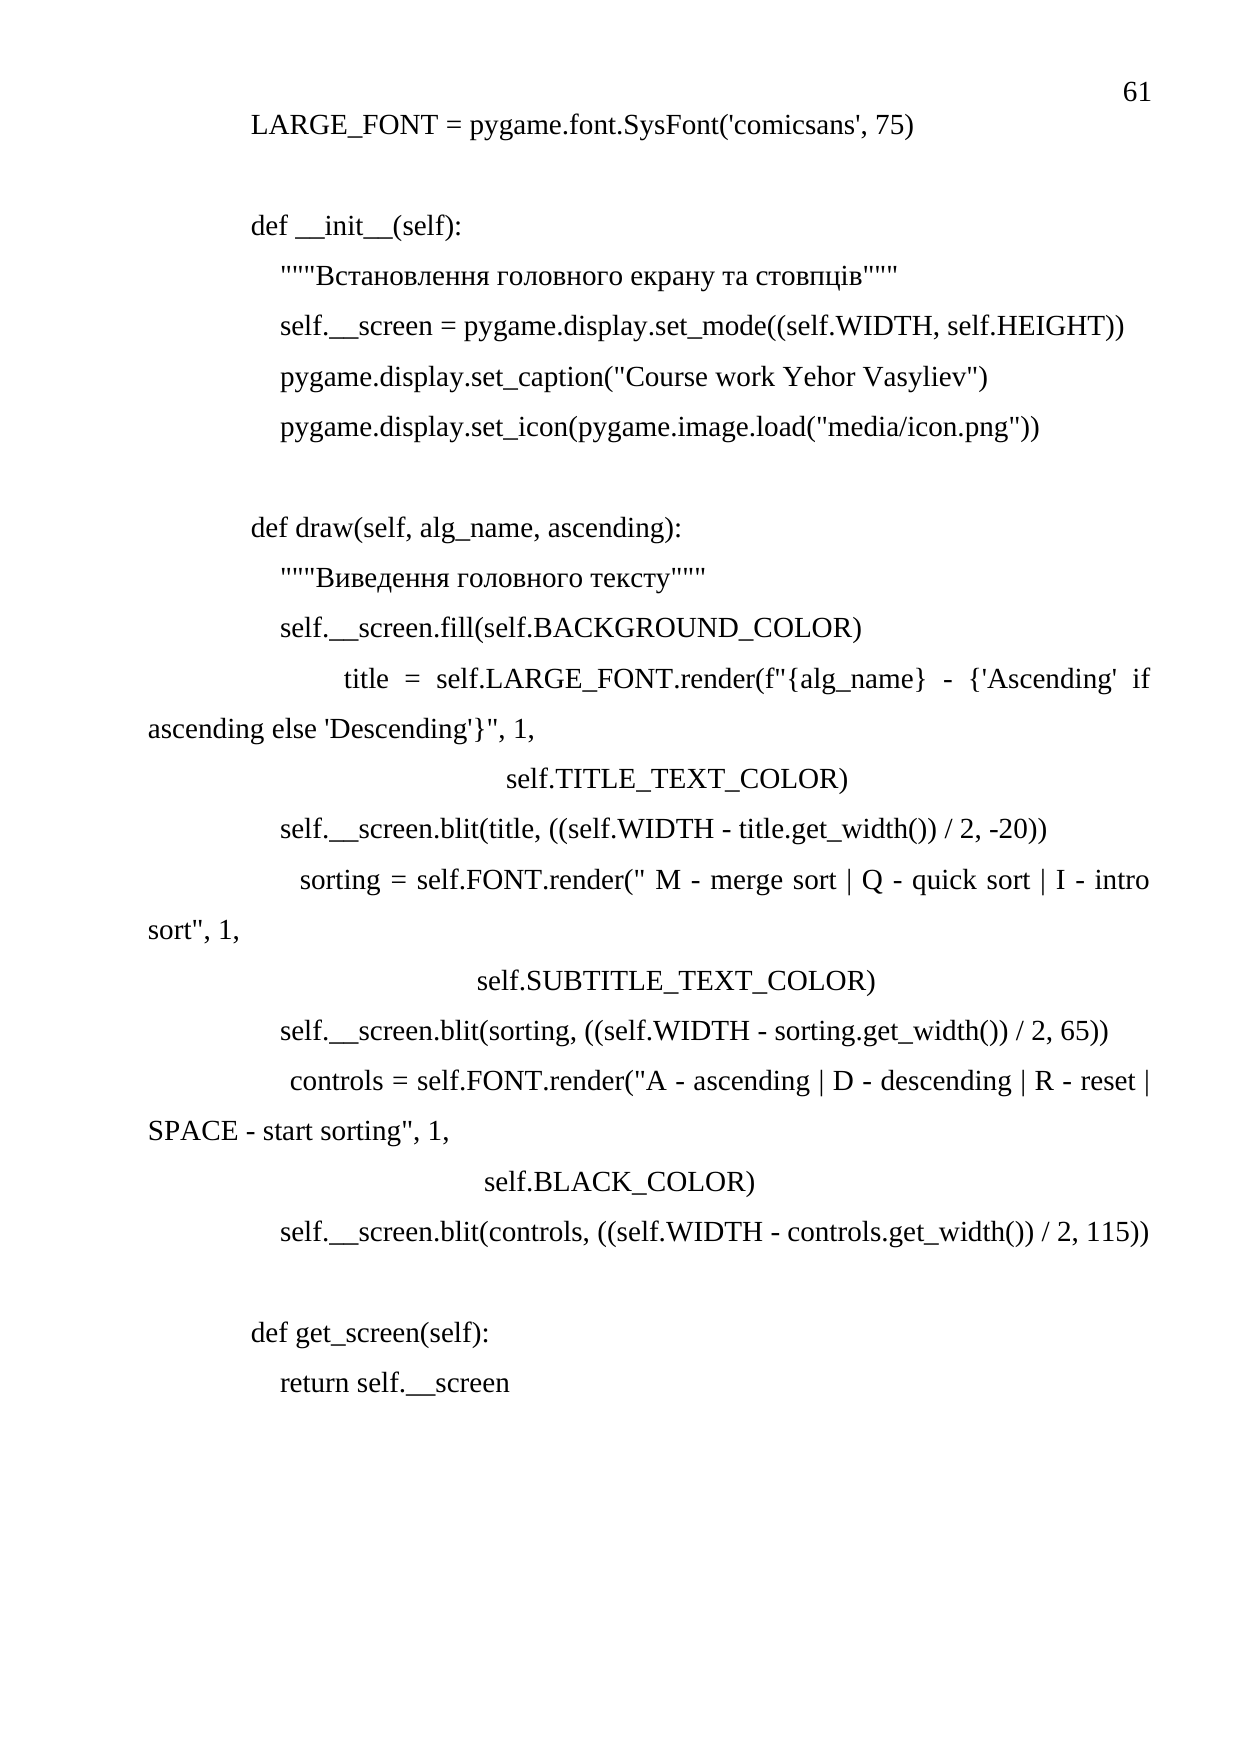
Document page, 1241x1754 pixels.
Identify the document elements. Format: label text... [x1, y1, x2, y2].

text return self.__screen [148, 1365, 1152, 1399]
text self.BLACK_COLOR) [148, 1164, 1152, 1197]
text sorting = self.FONT.render(" M - merge sort | Q - quick sort | I - intro sort", 1, [148, 862, 1152, 946]
text pygame.display.set_caption("Course work Yehor Vasyliev") [148, 359, 1152, 392]
text self.SUBTITLE_TEXT_COLOR) [148, 963, 1152, 996]
text def draw(self, alg_name, ascending): [148, 510, 1152, 543]
text self.__screen.blit(controls, ((self.WIDTH - controls.get_width()) / 2, 115)) [148, 1214, 1152, 1248]
text """Встановлення головного екрану та стовпців""" [148, 258, 1152, 292]
text self.__screen.fill(self.BACKGROUND_COLOR) [148, 610, 1152, 644]
text self.__screen = pygame.display.set_mode((self.WIDTH, self.HEIGHT)) [148, 308, 1152, 342]
text LARGE_FONT = pygame.font.SysFont('comicsans', 75) [148, 107, 1152, 141]
text self.__screen.blit(sorting, ((self.WIDTH - sorting.get_width()) / 2, 65)) [148, 1013, 1152, 1046]
text title = self.LARGE_FONT.render(f"{alg_name} - {'Ascending' if ascending else 'Descending'}", 1, [148, 661, 1152, 744]
text """Виведення головного тексту""" [148, 560, 1152, 594]
text self.__screen.blit(title, ((self.WIDTH - title.get_width()) / 2, -20)) [148, 812, 1152, 845]
text pygame.display.set_icon(pygame.image.load("media/icon.png")) [148, 409, 1152, 443]
text self.TITLE_TEXT_COLOR) [148, 761, 1152, 795]
text def __init__(self): [148, 208, 1152, 241]
text def get_screen(self): [148, 1315, 1152, 1348]
text controls = self.FONT.render("A - ascending | D - descending | R - reset | SPACE - start sorting", 1, [148, 1063, 1152, 1147]
